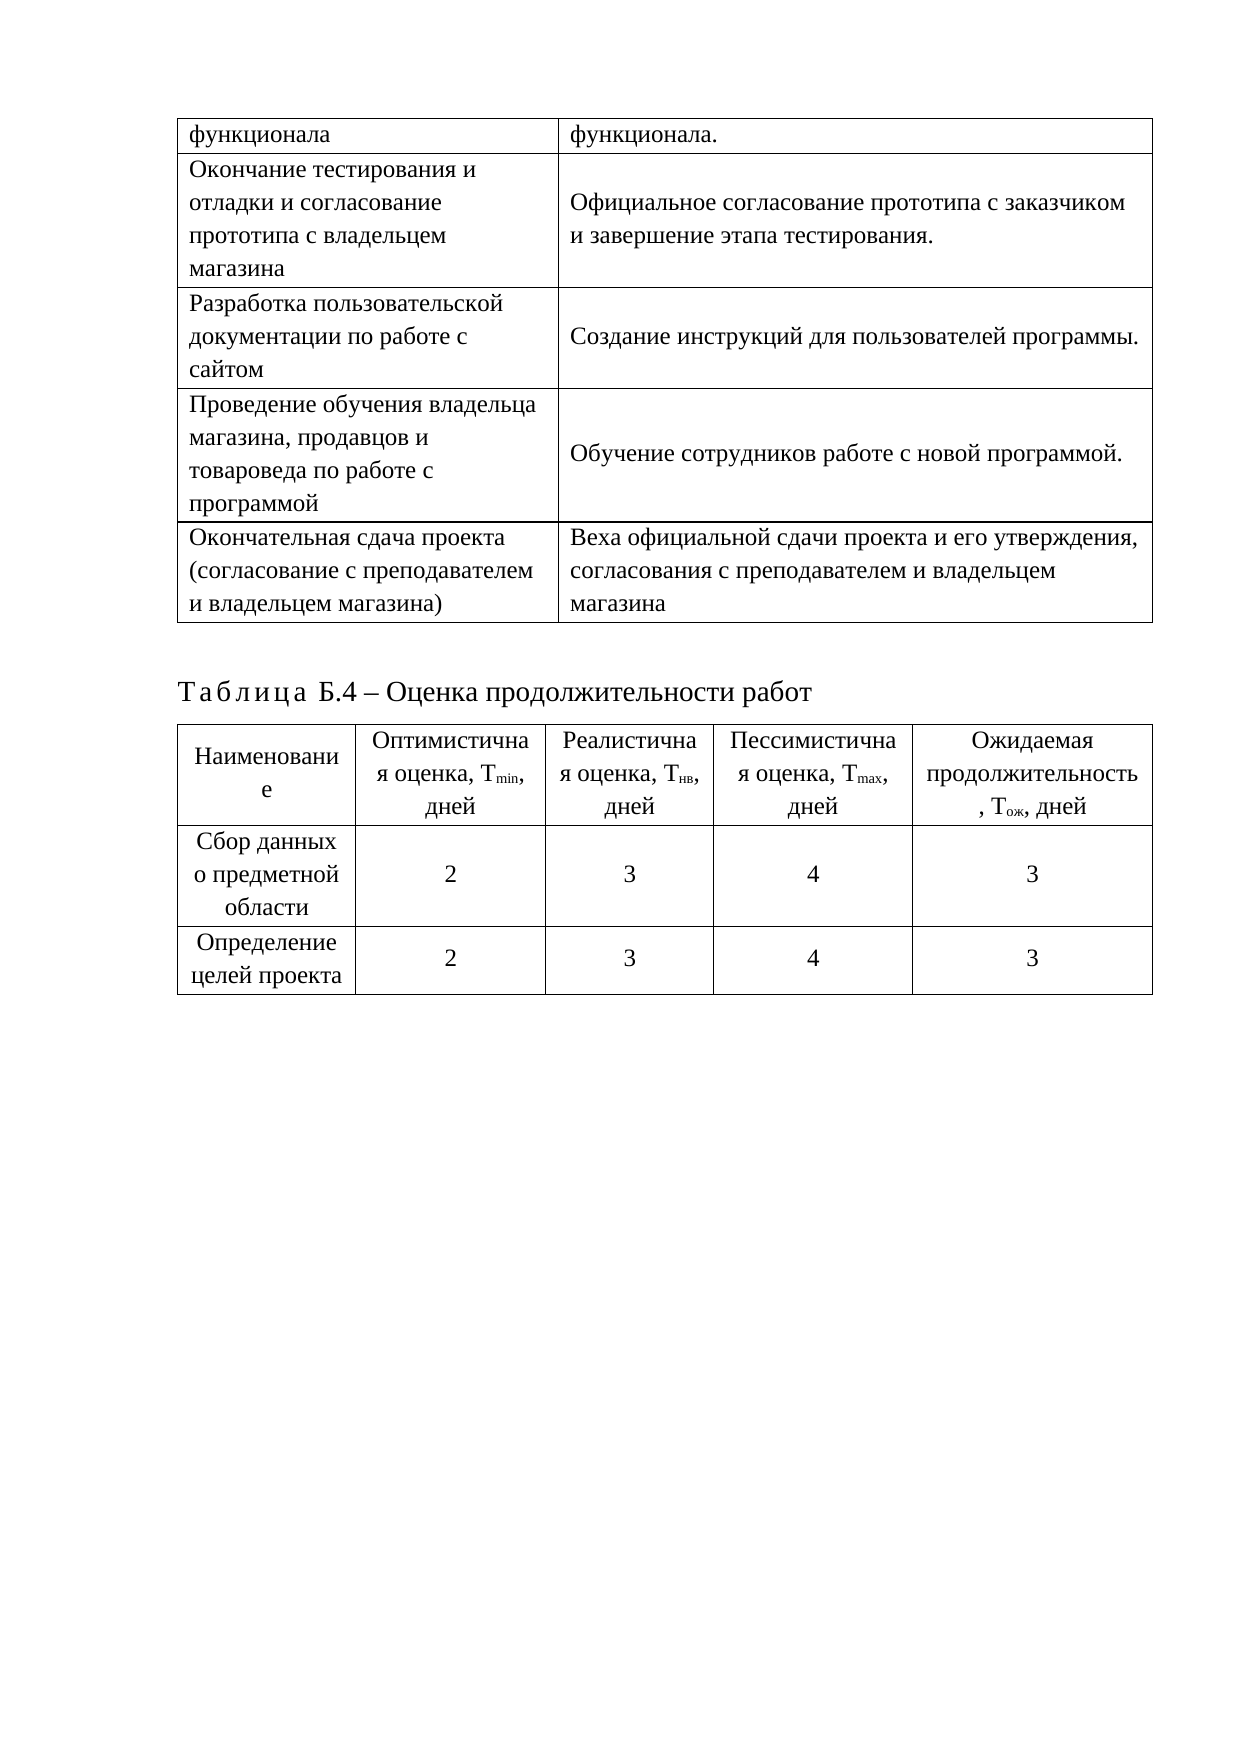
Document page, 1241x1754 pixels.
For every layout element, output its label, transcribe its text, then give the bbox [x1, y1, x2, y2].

table_cell Официальное согласование прототипа с заказчиком и завершение этапа тестирования. [559, 154, 1152, 287]
table_header Ожидаемая продолжительность, Tож, дней [913, 725, 1152, 825]
table_cell Проведение обучения владельца магазина, продавцов и товароведа по работе с программой [178, 389, 558, 521]
table_cell Сбор данных о предметной области [178, 826, 355, 926]
table_header Наименование [178, 725, 355, 825]
table_cell 3 [546, 927, 713, 993]
table_cell Окончание тестирования и отладки и согласование прототипа с владельцем магазина [178, 154, 558, 287]
table_cell Разработка пользовательской документации по работе с сайтом [178, 288, 558, 388]
table_cell Веха официальной сдачи проекта и его утверждения, согласования с преподавателем и владельцем магазина [559, 523, 1152, 622]
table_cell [559, 119, 1152, 153]
table_cell 2 [356, 826, 545, 926]
table_cell 4 [714, 826, 912, 926]
table_cell Определение целей проекта [178, 927, 355, 993]
table_header Пессимистичная оценка, Tmax, дней [714, 725, 912, 825]
table_cell Создание инструкций для пользователей программы. [559, 288, 1152, 388]
table_cell 3 [913, 826, 1152, 926]
table_cell 3 [913, 927, 1152, 993]
table_cell 3 [546, 826, 713, 926]
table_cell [178, 119, 558, 153]
table_cell Окончательная сдача проекта (согласование с преподавателем и владельцем магазина) [178, 523, 558, 622]
text Таблица Б.4 – Оценка продолжительности работ [177, 674, 1152, 707]
table_header Оптимистичная оценка, Tmin, дней [356, 725, 545, 825]
table_cell 2 [356, 927, 545, 993]
table_header Реалистичная оценка, Tнв, дней [546, 725, 713, 825]
table_cell 4 [714, 927, 912, 993]
table_cell Обучение сотрудников работе с новой программой. [559, 389, 1152, 521]
